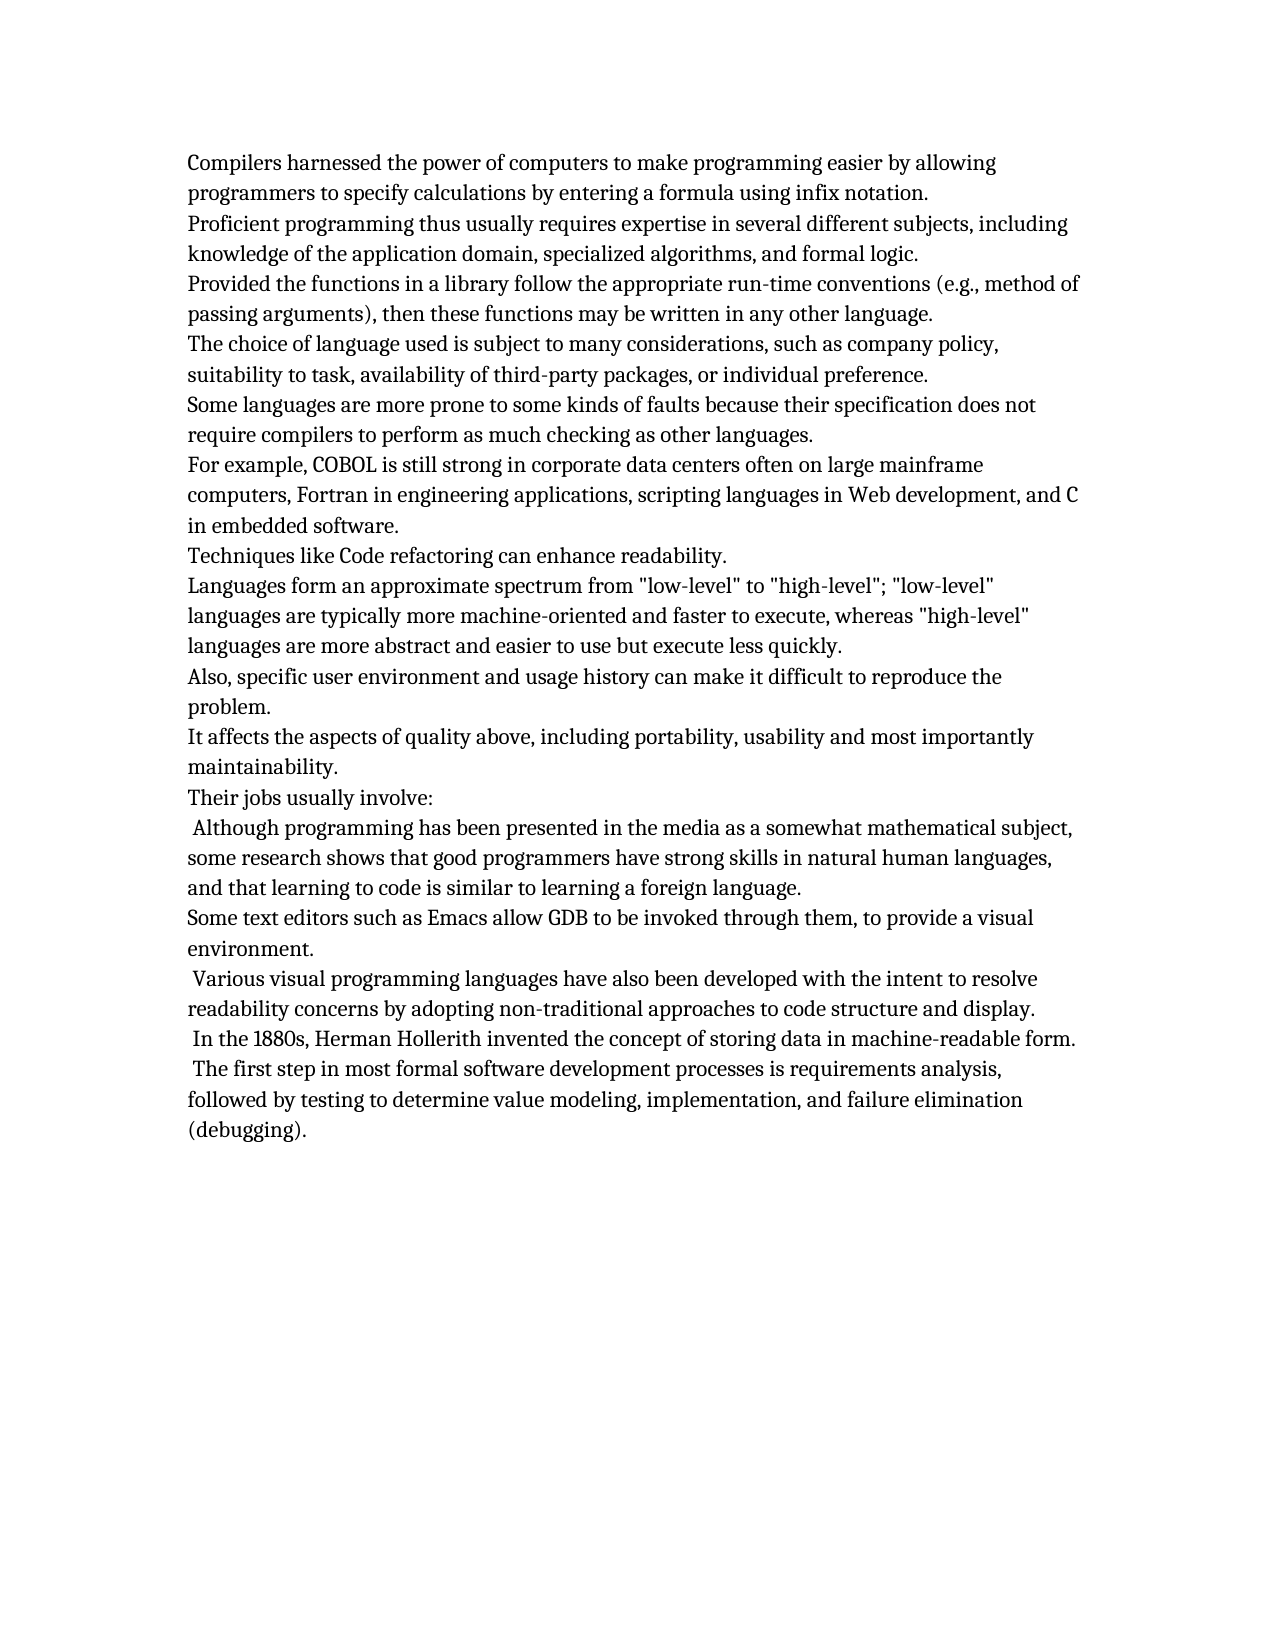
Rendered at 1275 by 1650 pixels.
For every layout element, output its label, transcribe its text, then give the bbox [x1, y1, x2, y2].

text Compilers harnessed the power of computers to make programming easier by allowing programmers to specify calculations by entering a formula using infix notation. Proficient programming thus usually requires expertise in several different subjects, including knowledge of the application domain, specialized algorithms, and formal logic. Provided the functions in a library follow the appropriate run-time conventions (e.g., method of passing arguments), then these functions may be written in any other language. The choice of language used is subject to many considerations, such as company policy, suitability to task, availability of third-party packages, or individual preference. Some languages are more prone to some kinds of faults because their specification does not require compilers to perform as much checking as other languages. For example, COBOL is still strong in corporate data centers often on large mainframe computers, Fortran in engineering applications, scripting languages in Web development, and C in embedded software. Techniques like Code refactoring can enhance readability. Languages form an approximate spectrum from "low-level" to "high-level"; "low-level" languages are typically more machine-oriented and faster to execute, whereas "high-level" languages are more abstract and easier to use but execute less quickly. Also, specific user environment and usage history can make it difficult to reproduce the problem. It affects the aspects of quality above, including portability, usability and most importantly maintainability. Their jobs usually involve: Although programming has been presented in the media as a somewhat mathematical subject, some research shows that good programmers have strong skills in natural human languages, and that learning to code is similar to learning a foreign language. Some text editors such as Emacs allow GDB to be invoked through them, to provide a visual environment. Various visual programming languages have also been developed with the intent to resolve readability concerns by adopting non-traditional approaches to code structure and display. In the 1880s, Herman Hollerith invented the concept of storing data in machine-readable form. The first step in most formal software development processes is requirements analysis, followed by testing to determine value modeling, implementation, and failure elimination (debugging). [187, 150, 1087, 1143]
